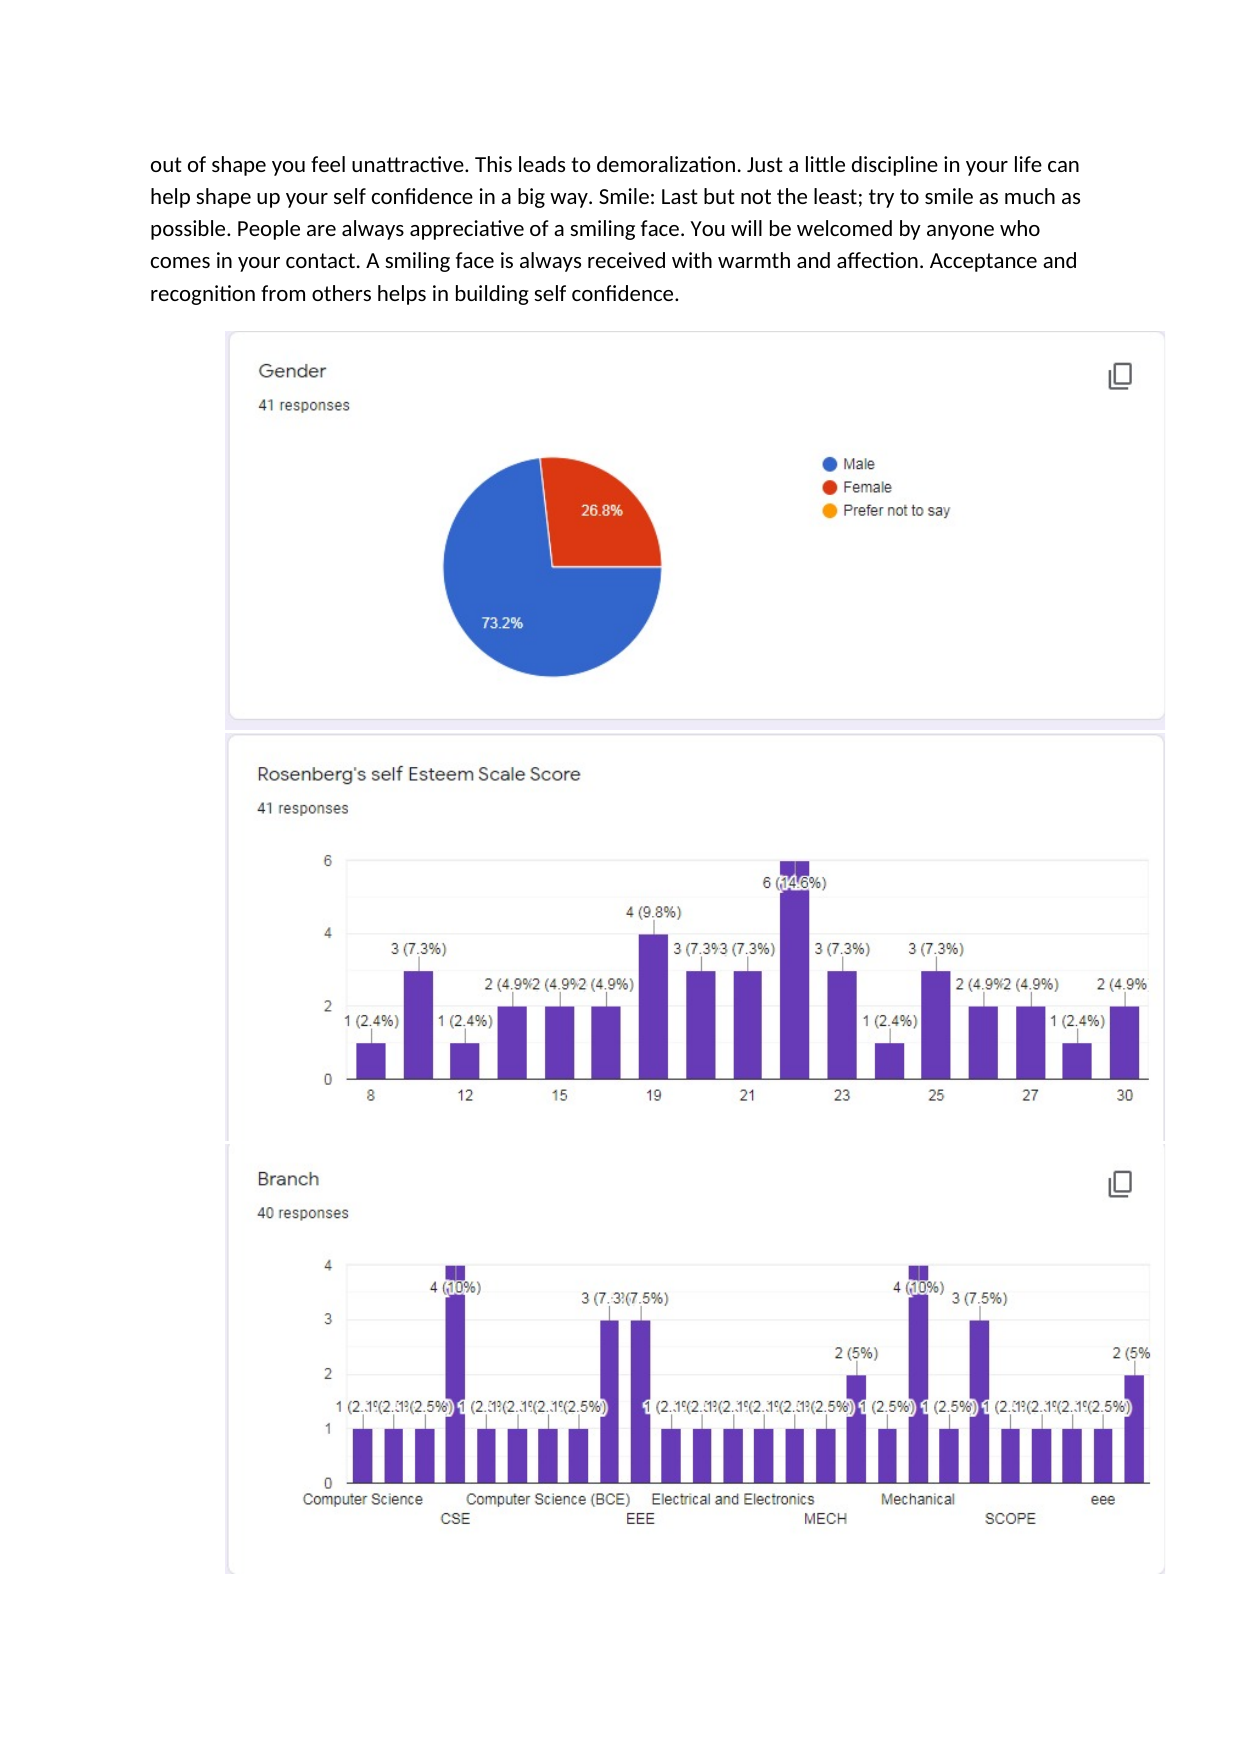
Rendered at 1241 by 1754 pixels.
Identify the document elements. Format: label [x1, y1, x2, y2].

picture [225, 1144, 1166, 1574]
picture [225, 331, 1166, 730]
text [150, 150, 1090, 307]
picture [225, 733, 1166, 1141]
